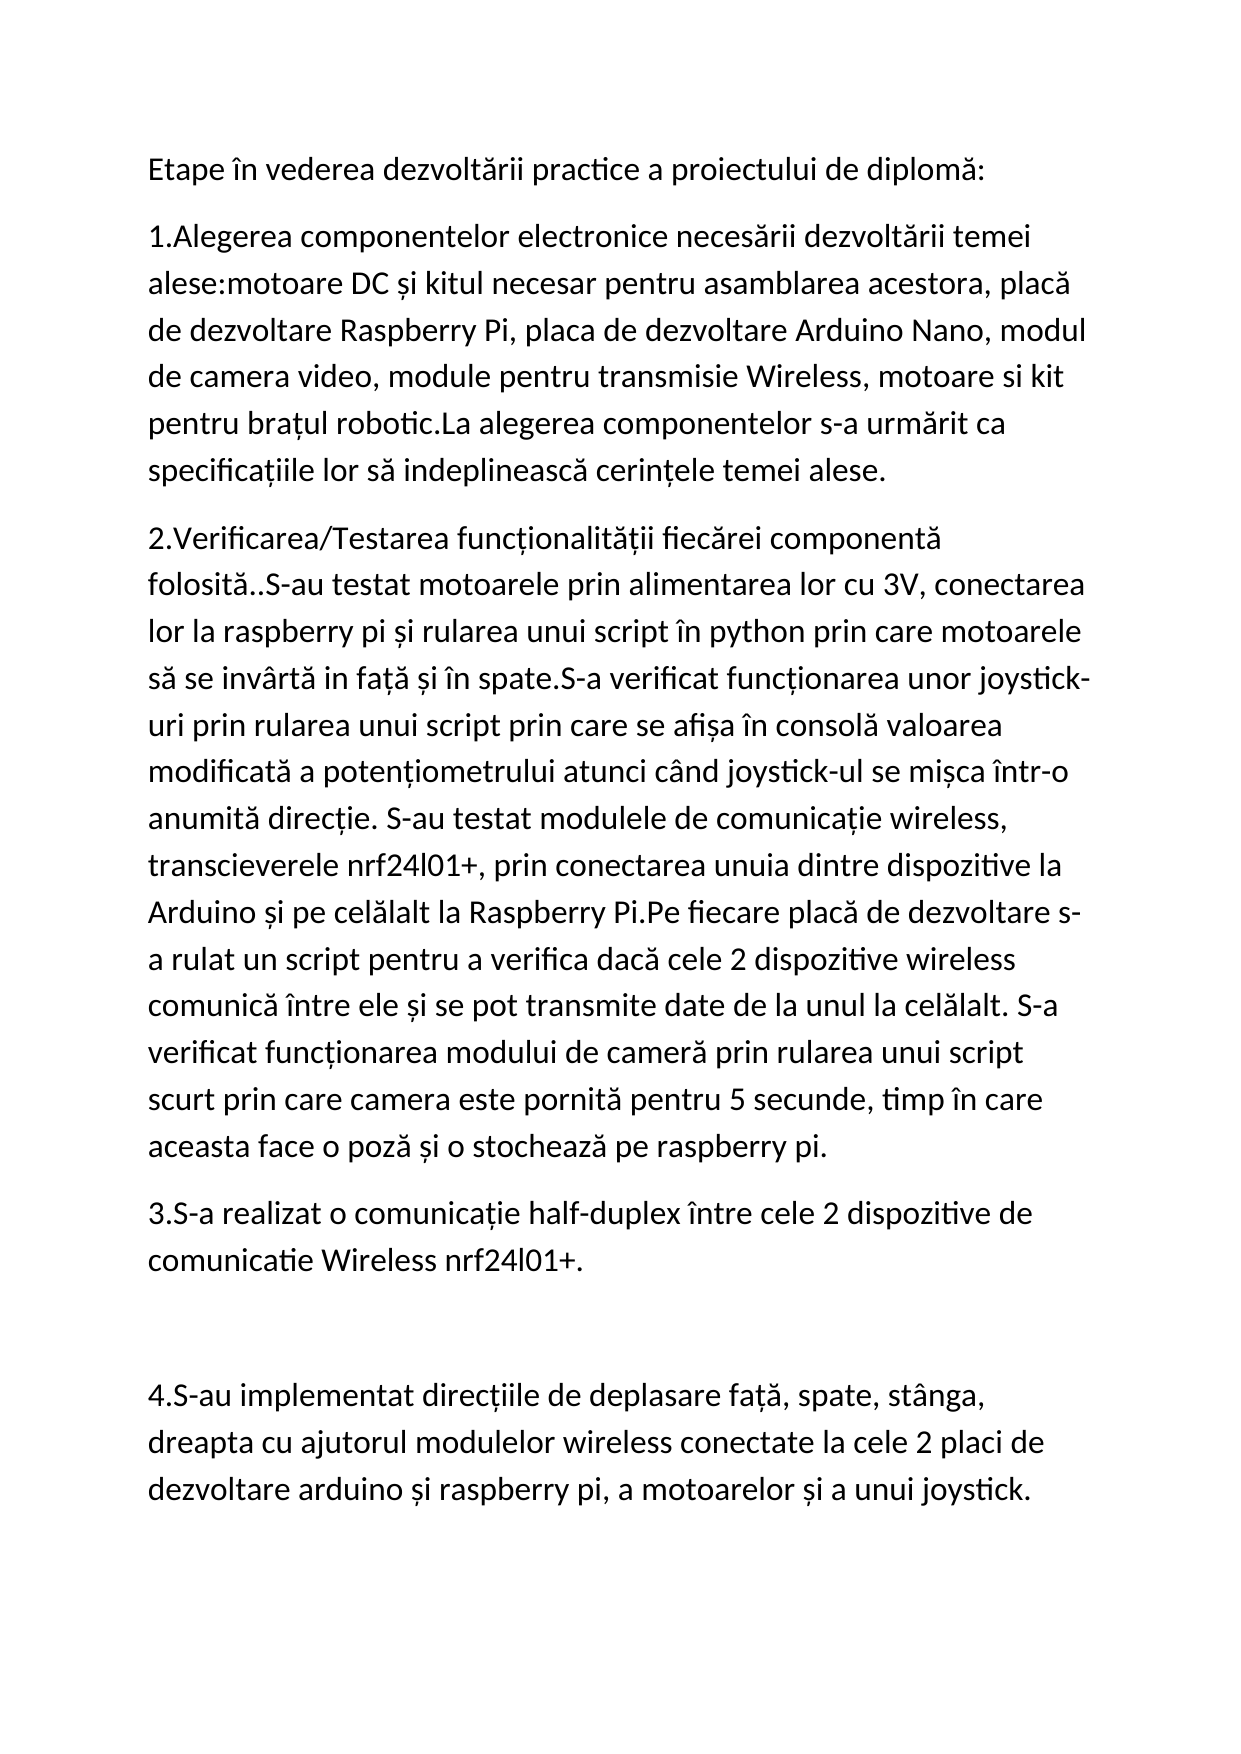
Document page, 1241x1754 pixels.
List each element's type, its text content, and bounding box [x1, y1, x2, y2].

text Etape în vederea dezvoltării practice a proiectului de diplomă: [148, 148, 1093, 188]
text 1.Alegerea componentelor electronice necesării dezvoltării temei alese:motoare DC și kitul necesar pentru asamblarea acestora, placă de dezvoltare Raspberry Pi, placa de dezvoltare Arduino Nano, modul de camera video, module pentru transmisie Wireless, motoare si kit pentru brațul robotic.La alegerea componentelor s-a urmărit ca specificațiile lor să indeplinească cerințele temei alese. [148, 215, 1093, 490]
text 2.Verificarea/Testarea funcționalității fiecărei componentă folosită..S-au testat motoarele prin alimentarea lor cu 3V, conectarea lor la raspberry pi și rularea unui script în python prin care motoarele să se invârtă in față și în spate.S-a verificat funcționarea unor joystick-uri prin rularea unui script prin care se afișa în consolă valoarea modificată a potențiometrului atunci când joystick-ul se mișca într-o anumită direcție. S-au testat modulele de comunicație wireless, transcieverele nrf24l01+, prin conectarea unuia dintre dispozitive la Arduino și pe celălalt la Raspberry Pi.Pe fiecare placă de dezvoltare s-a rulat un script pentru a verifica dacă cele 2 dispozitive wireless comunică între ele și se pot transmite date de la unul la celălalt. S-a verificat funcționarea modului de cameră prin rularea unui script scurt prin care camera este pornită pentru 5 secunde, timp în care aceasta face o poză și o stochează pe raspberry pi. [148, 517, 1093, 1165]
text 3.S-a realizat o comunicație half-duplex între cele 2 dispozitive de comunicatie Wireless nrf24l01+. [148, 1192, 1093, 1280]
text 4.S-au implementat direcțiile de deplasare față, spate, stânga, dreapta cu ajutorul modulelor wireless conectate la cele 2 placi de dezvoltare arduino și raspberry pi, a motoarelor și a unui joystick. [148, 1374, 1093, 1508]
